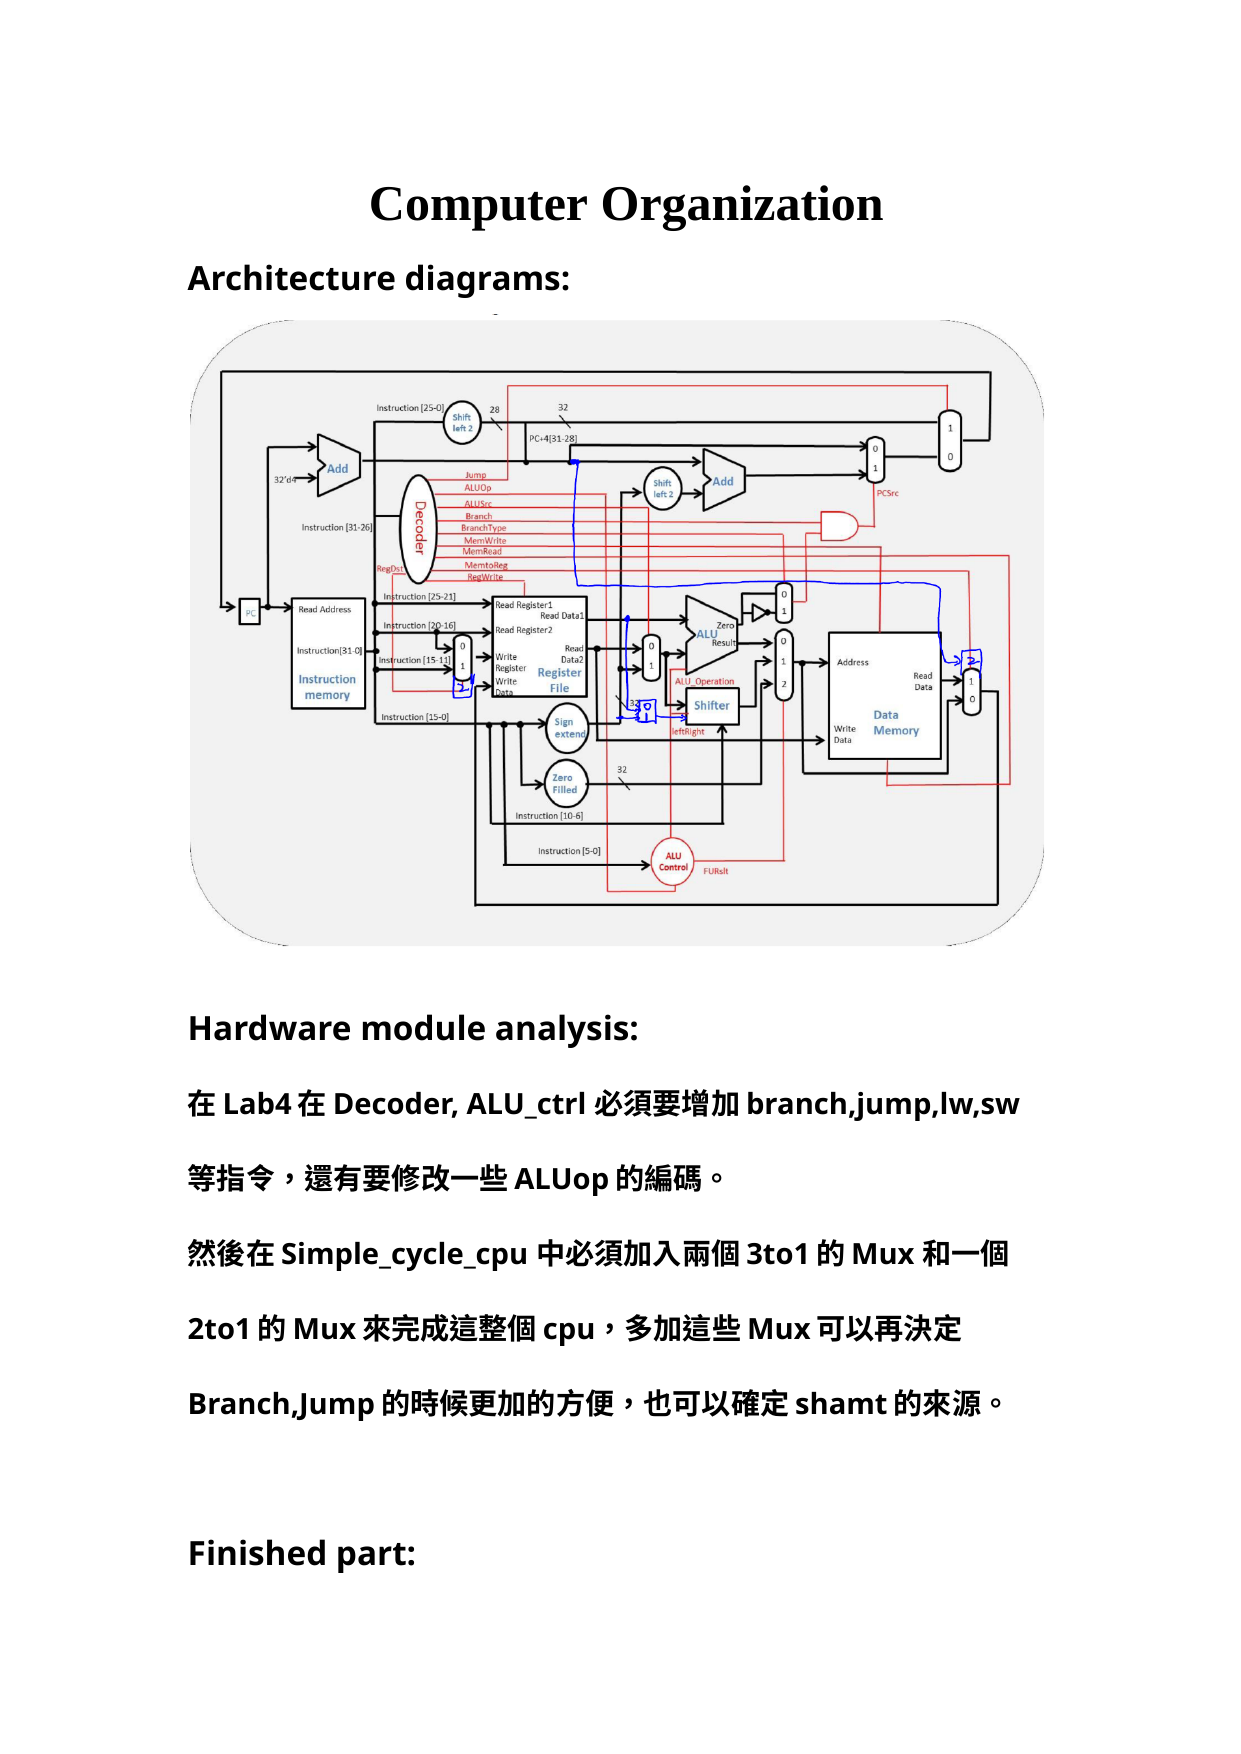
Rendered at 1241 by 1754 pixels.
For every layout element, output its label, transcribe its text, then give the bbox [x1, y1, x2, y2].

text Hardware module analysis: [187, 989, 1053, 1064]
text Computer Organization [187, 164, 1053, 239]
text Architecture diagrams: [187, 239, 1053, 314]
text 然後在Simple_cycle_cpu 中必須加入兩個3to1的Mux 和一個2to1的Mux來完成這整個cpu，多加這些Mux可以再決定Branch,Jump的時候更加的方便，也可以確定shamt的來源。 [187, 1214, 1053, 1439]
text 在Lab4在Decoder, ALU_ctrl 必須要增加branch,jump,lw,sw等指令，還有要修改一些ALUop的編碼。 [187, 1064, 1053, 1214]
picture [187, 314, 1052, 959]
text Finished part: [187, 1514, 1053, 1589]
